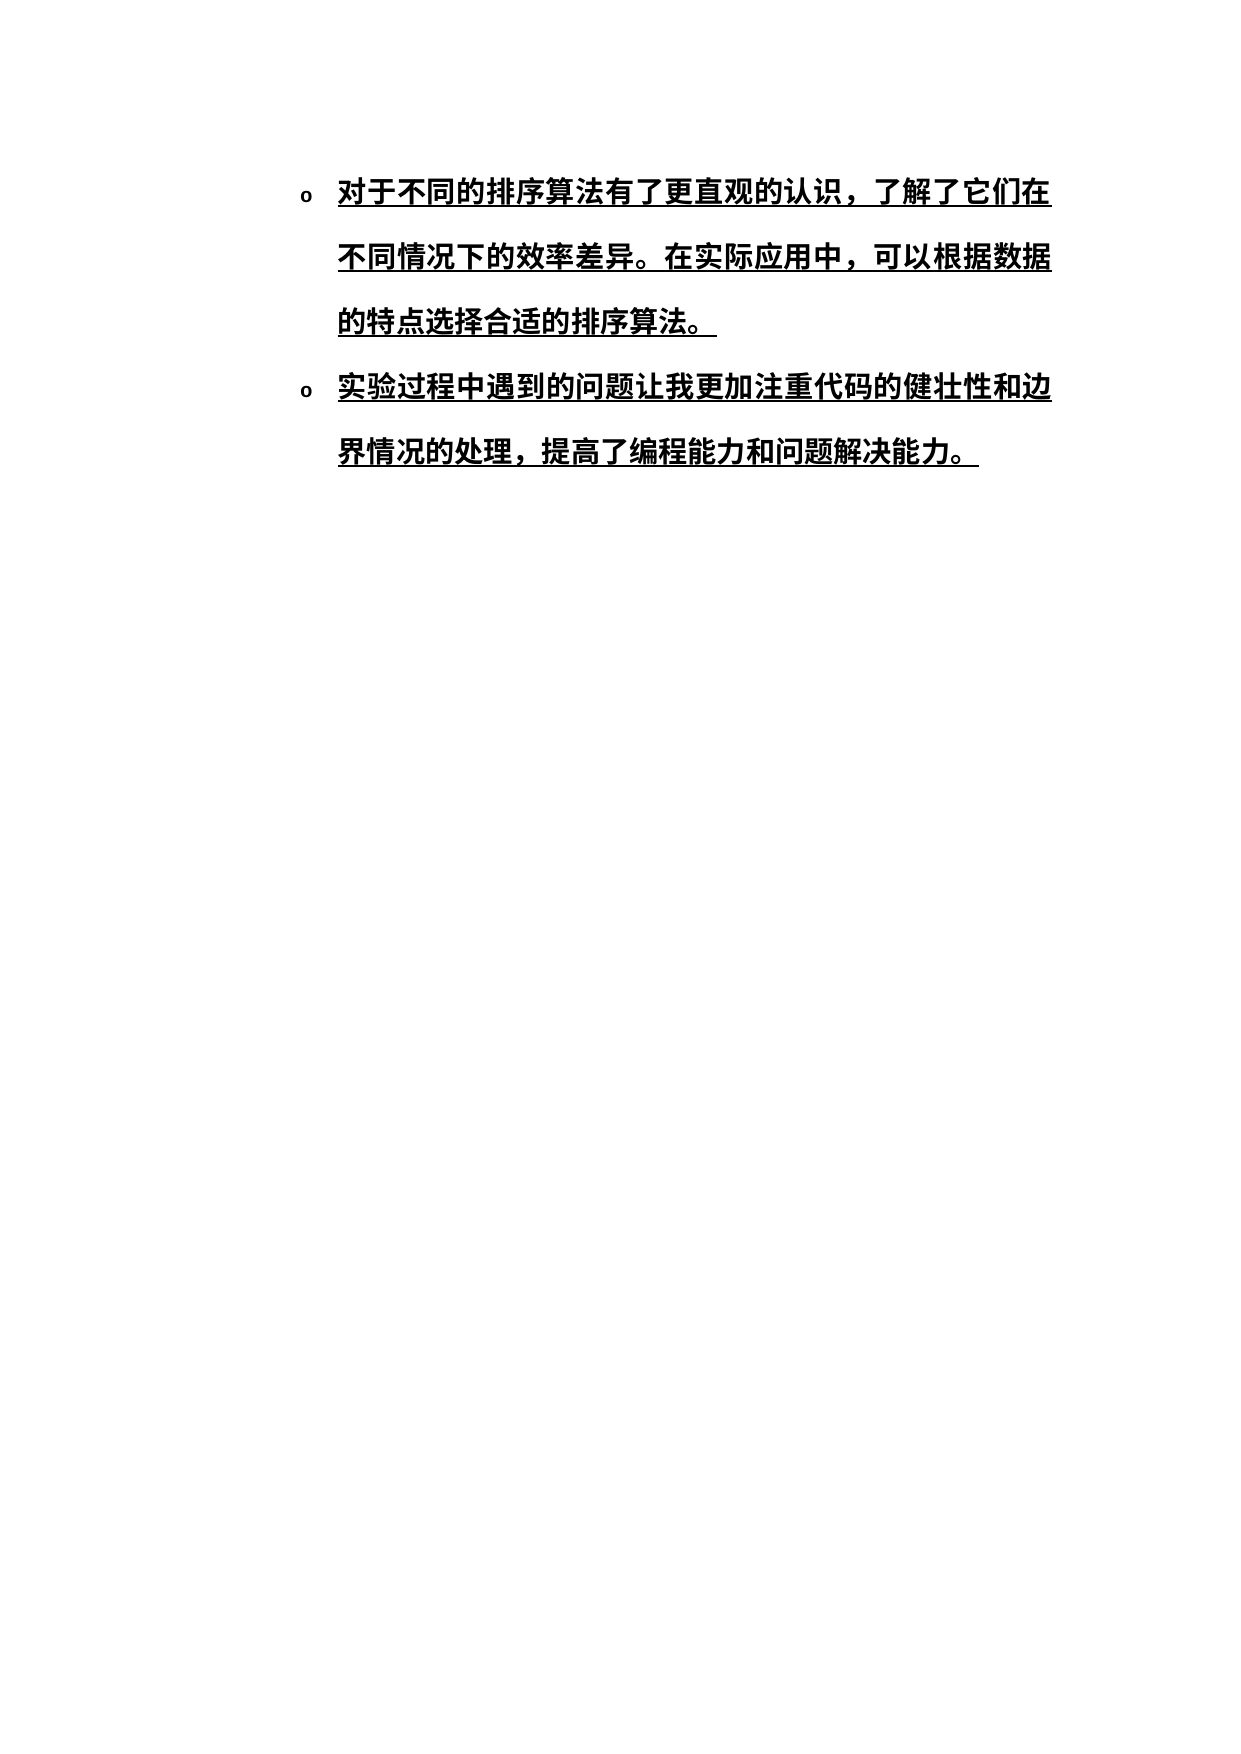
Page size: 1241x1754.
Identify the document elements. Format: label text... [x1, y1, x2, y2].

list 对于不同的排序算法有了更直观的认识，了解了它们在不同情况下的效率差异。在实际应用中，可以根据数据的特点选择合适的排序算法。 [300, 158, 1053, 353]
list 实验过程中遇到的问题让我更加注重代码的健壮性和边界情况的处理，提高了编程能力和问题解决能力。 [300, 353, 1053, 483]
